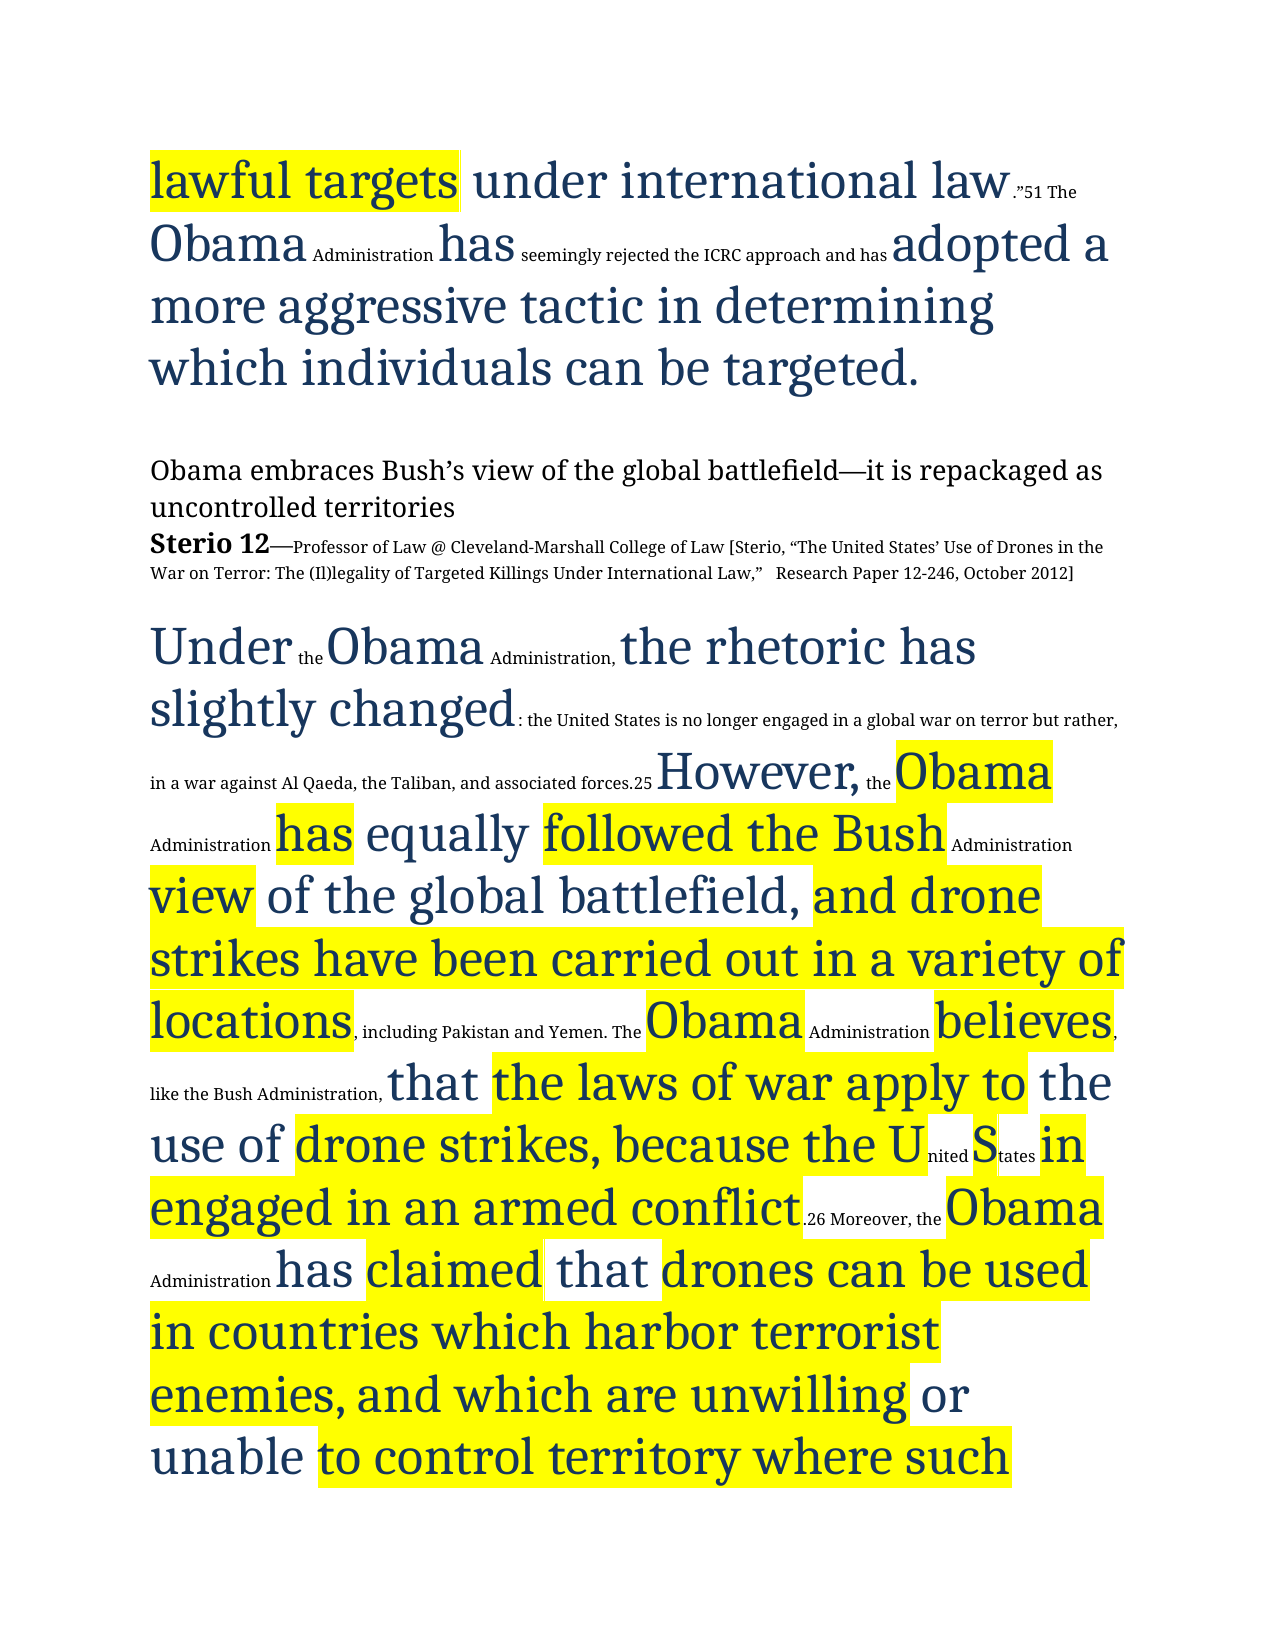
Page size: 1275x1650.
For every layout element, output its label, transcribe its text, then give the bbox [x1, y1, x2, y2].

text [150, 150, 1125, 399]
subtitle Obama embraces Bush’s view of the global battlefield—it is repackaged as uncontrolled territories [150, 451, 1125, 525]
text Sterio 12—Professor of Law @ Cleveland-Marshall College of Law [Sterio, “The United States’ Use of Drones in the War on Terror: The (Il)legality of Targeted Killings Under International Law,” Research Paper 12-246, October 2012] [150, 525, 1125, 584]
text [150, 944, 1125, 1488]
